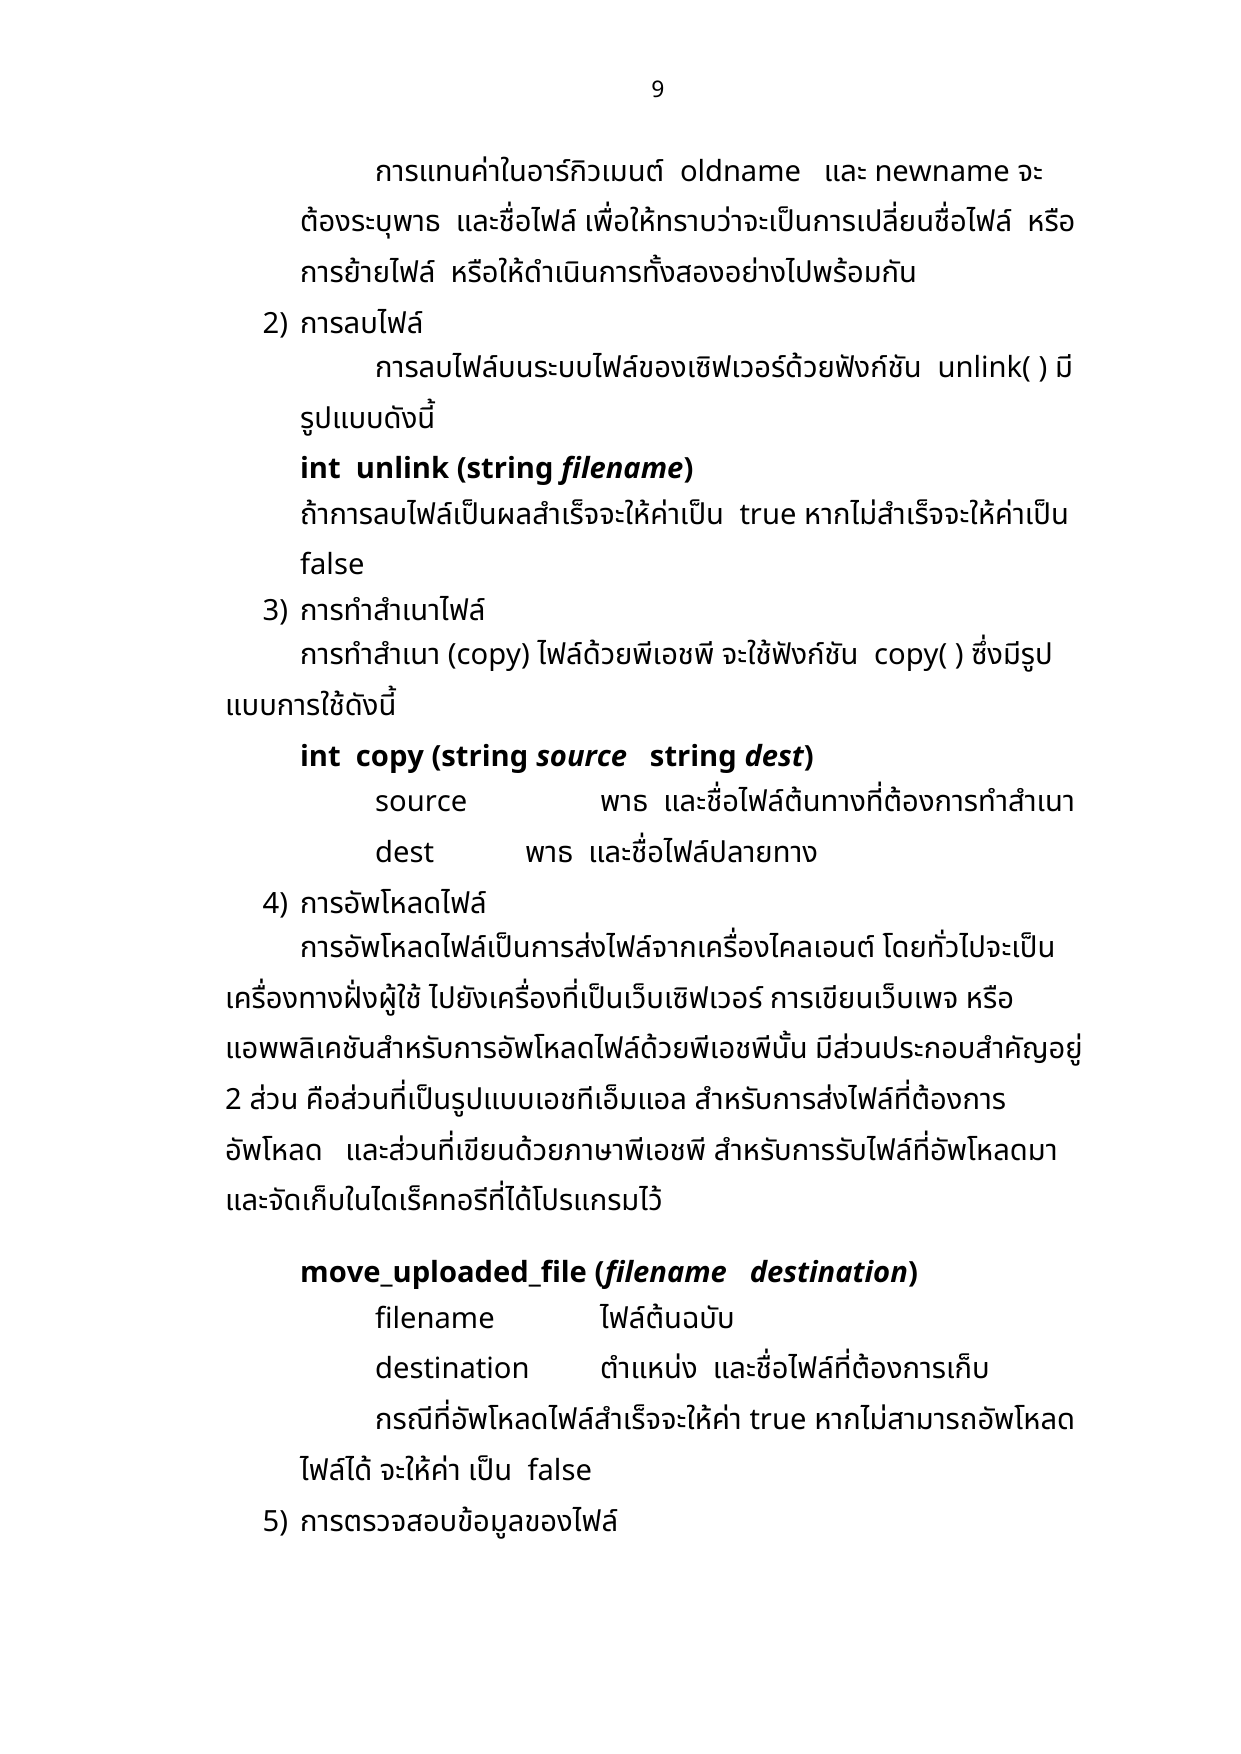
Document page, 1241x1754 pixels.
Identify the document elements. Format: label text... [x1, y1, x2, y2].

text source พาธ และชื่อไฟล์ต้นทางที่ต้องการทำสำเนา [300, 781, 1090, 825]
text dest พาธ และชื่อไฟล์ปลายทาง [300, 831, 1090, 876]
list การลบไฟล์ [262, 302, 1090, 346]
text การลบไฟล์บนระบบไฟล์ของเซิฟเวอร์ด้วยฟังก์ชัน unlink( ) มีรูปแบบดังนี้ [300, 346, 1090, 441]
text การทำสำเนา (copy) ไฟล์ด้วยพีเอชพี จะใช้ฟังก์ชัน copy( ) ซึ่งมีรูปแบบการใช้ดังนี้ [225, 633, 1090, 728]
text กรณีที่อัพโหลดไฟล์สำเร็จจะให้ค่า true หากไม่สามารถอัพโหลดไฟล์ได้ จะให้ค่า เป็น false [300, 1399, 1090, 1494]
list การทำสำเนาไฟล์ [262, 589, 1090, 633]
text move_uploaded_file (filename destination) [300, 1251, 1090, 1291]
text ถ้าการลบไฟล์เป็นผลสำเร็จจะให้ค่าเป็น true หากไม่สำเร็จจะให้ค่าเป็น false [300, 493, 1090, 583]
text int copy (string source string dest) [300, 735, 1090, 775]
text การแทนค่าในอาร์กิวเมนต์ oldname และ newname จะต้องระบุพาธ และชื่อไฟล์ เพื่อให้ทราบว่าจะเป็นการเปลี่ยนชื่อไฟล์ หรือการย้ายไฟล์ หรือให้ดำเนินการทั้งสองอย่างไปพร้อมกัน [300, 150, 1090, 296]
text int unlink (string filename) [300, 448, 1090, 487]
list การตรวจสอบข้อมูลของไฟล์ [262, 1500, 1090, 1544]
list การอัพโหลดไฟล์ [262, 882, 1090, 927]
text การอัพโหลดไฟล์เป็นการส่งไฟล์จากเครื่องไคลเอนต์ โดยทั่วไปจะเป็นเครื่องทางฝั่งผู้ใช้ ไปยังเครื่องที่เป็นเว็บเซิฟเวอร์ การเขียนเว็บเพจ หรือแอพพลิเคชันสำหรับการอัพโหลดไฟล์ด้วยพีเอชพีนั้น มีส่วนประกอบสำคัญอยู่ 2 ส่วน คือส่วนที่เป็นรูปแบบเอชทีเอ็มแอล สำหรับการส่งไฟล์ที่ต้องการอัพโหลด และส่วนที่เขียนด้วยภาษาพีเอชพี สำหรับการรับไฟล์ที่อัพโหลดมา และจัดเก็บในไดเร็คทอรีที่ได้โปรแกรมไว้ [225, 927, 1090, 1224]
text destination ตำแหน่ง และชื่อไฟล์ที่ต้องการเก็บ [300, 1348, 1090, 1392]
text filename ไฟล์ต้นฉบับ [300, 1297, 1090, 1341]
